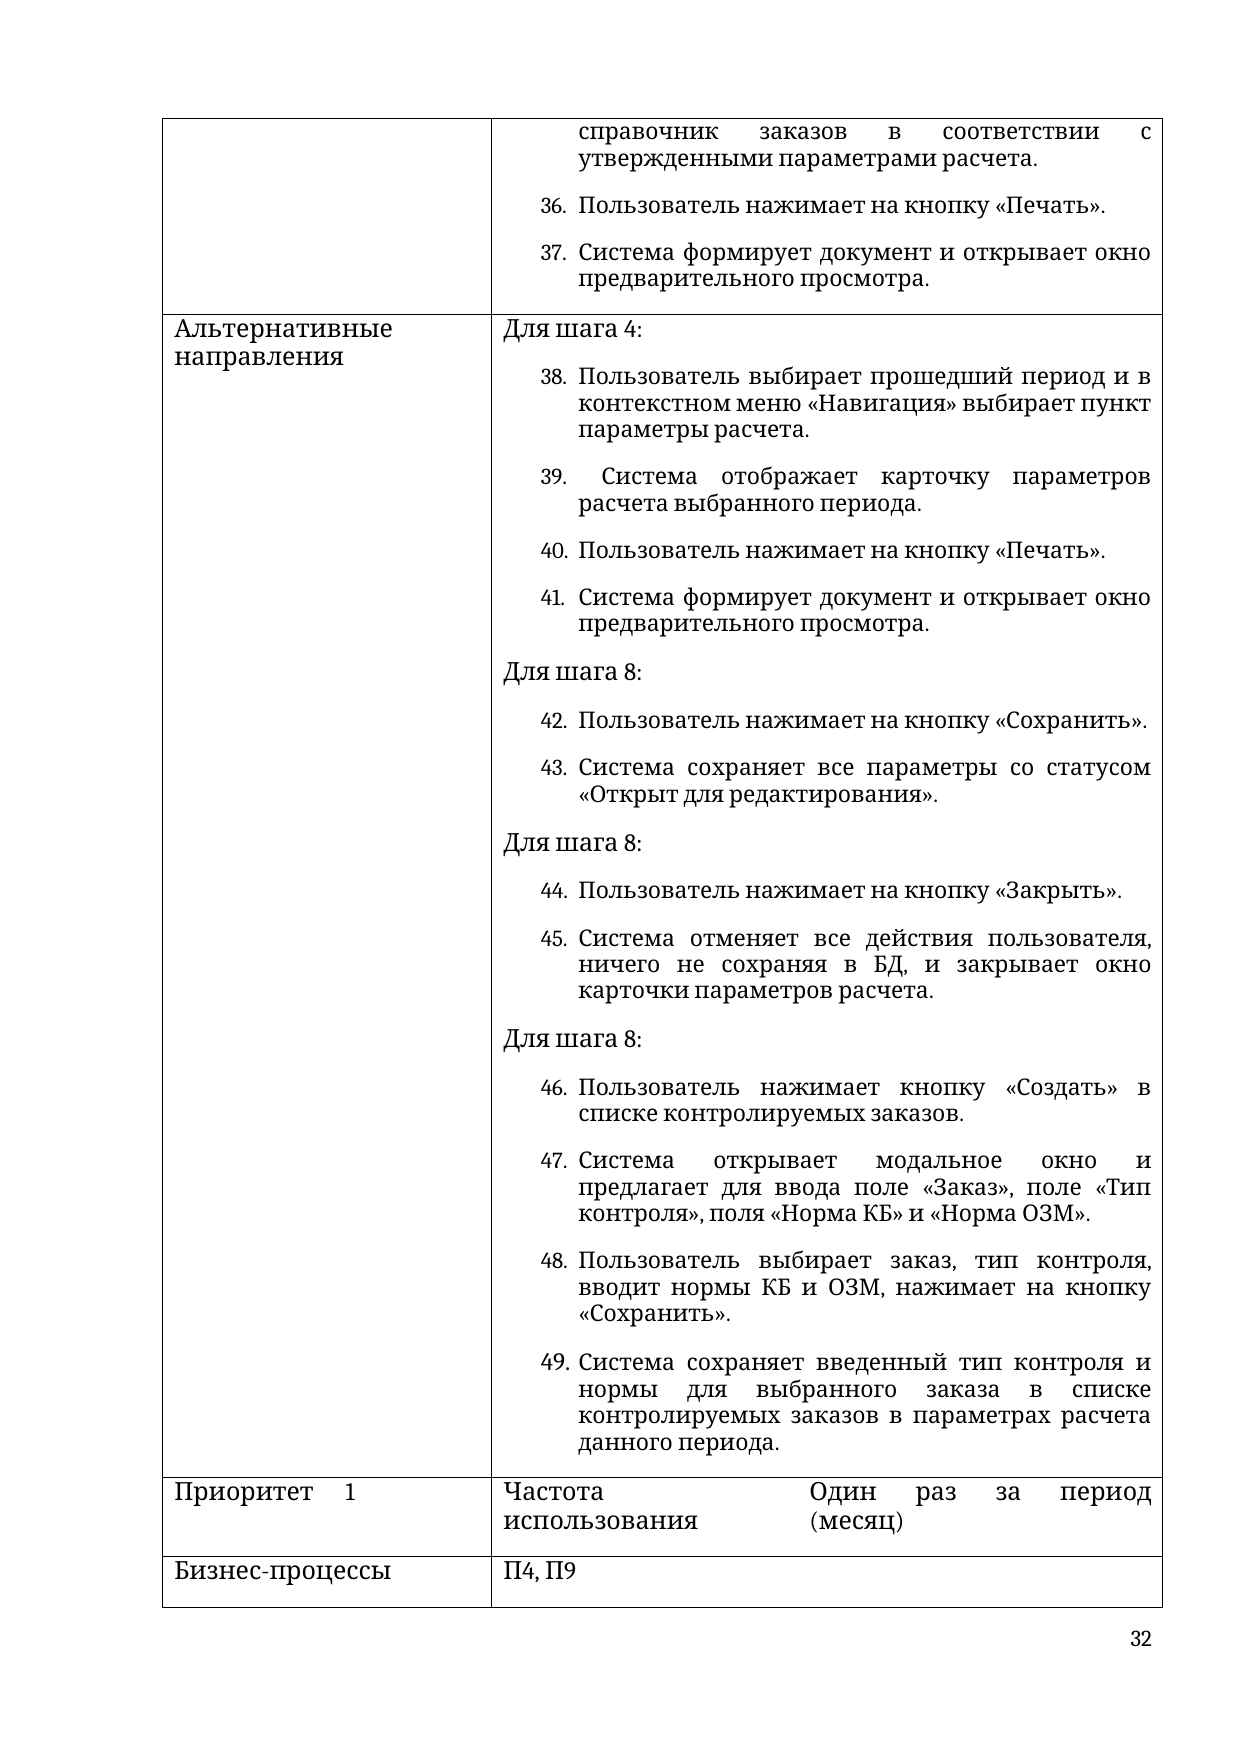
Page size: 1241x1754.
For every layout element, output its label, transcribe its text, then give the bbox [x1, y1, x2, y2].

table_cell П4, П9 [492, 1557, 1162, 1607]
table_cell Для шага 4: Пользователь выбирает прошедший период и в контекстном меню «Навигация» выбирает пункт параметры расчета. Система отображает карточку параметров расчета выбранного периода. Пользователь нажимает на кнопку «Печать». Система формирует документ и открывает окно предварительного просмотра. Для шага 8: Пользователь нажимает на кнопку «Сохранить». Система сохраняет все параметры со статусом «Открыт для редактирования». Для шага 8: Пользователь нажимает на кнопку «Закрыть». Система отменяет все действия пользователя, ничего не сохраняя в БД, и закрывает окно карточки параметров расчета. Для шага 8: Пользователь нажимает кнопку «Создать» в списке контролируемых заказов. Система открывает модальное окно и предлагает для ввода поле «Заказ», поле «Тип контроля», поля «Норма КБ» и «Норма ОЗМ». Пользователь выбирает заказ, тип контроля, вводит нормы КБ и ОЗМ, нажимает на кнопку «Сохранить». Система сохраняет введенный тип контроля и нормы для выбранного заказа в списке контролируемых заказов в параметрах расчета данного периода. [492, 315, 1162, 1477]
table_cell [163, 119, 491, 313]
table_cell Приоритет [163, 1478, 334, 1556]
table_cell Бизнес-процессы [163, 1557, 491, 1607]
table_cell Частота использования [492, 1478, 798, 1556]
table_cell 1 [334, 1478, 491, 1556]
table_cell Альтернативные направления [163, 315, 491, 1477]
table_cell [492, 119, 1162, 313]
table_cell Один раз за период (месяц) [798, 1478, 1162, 1556]
